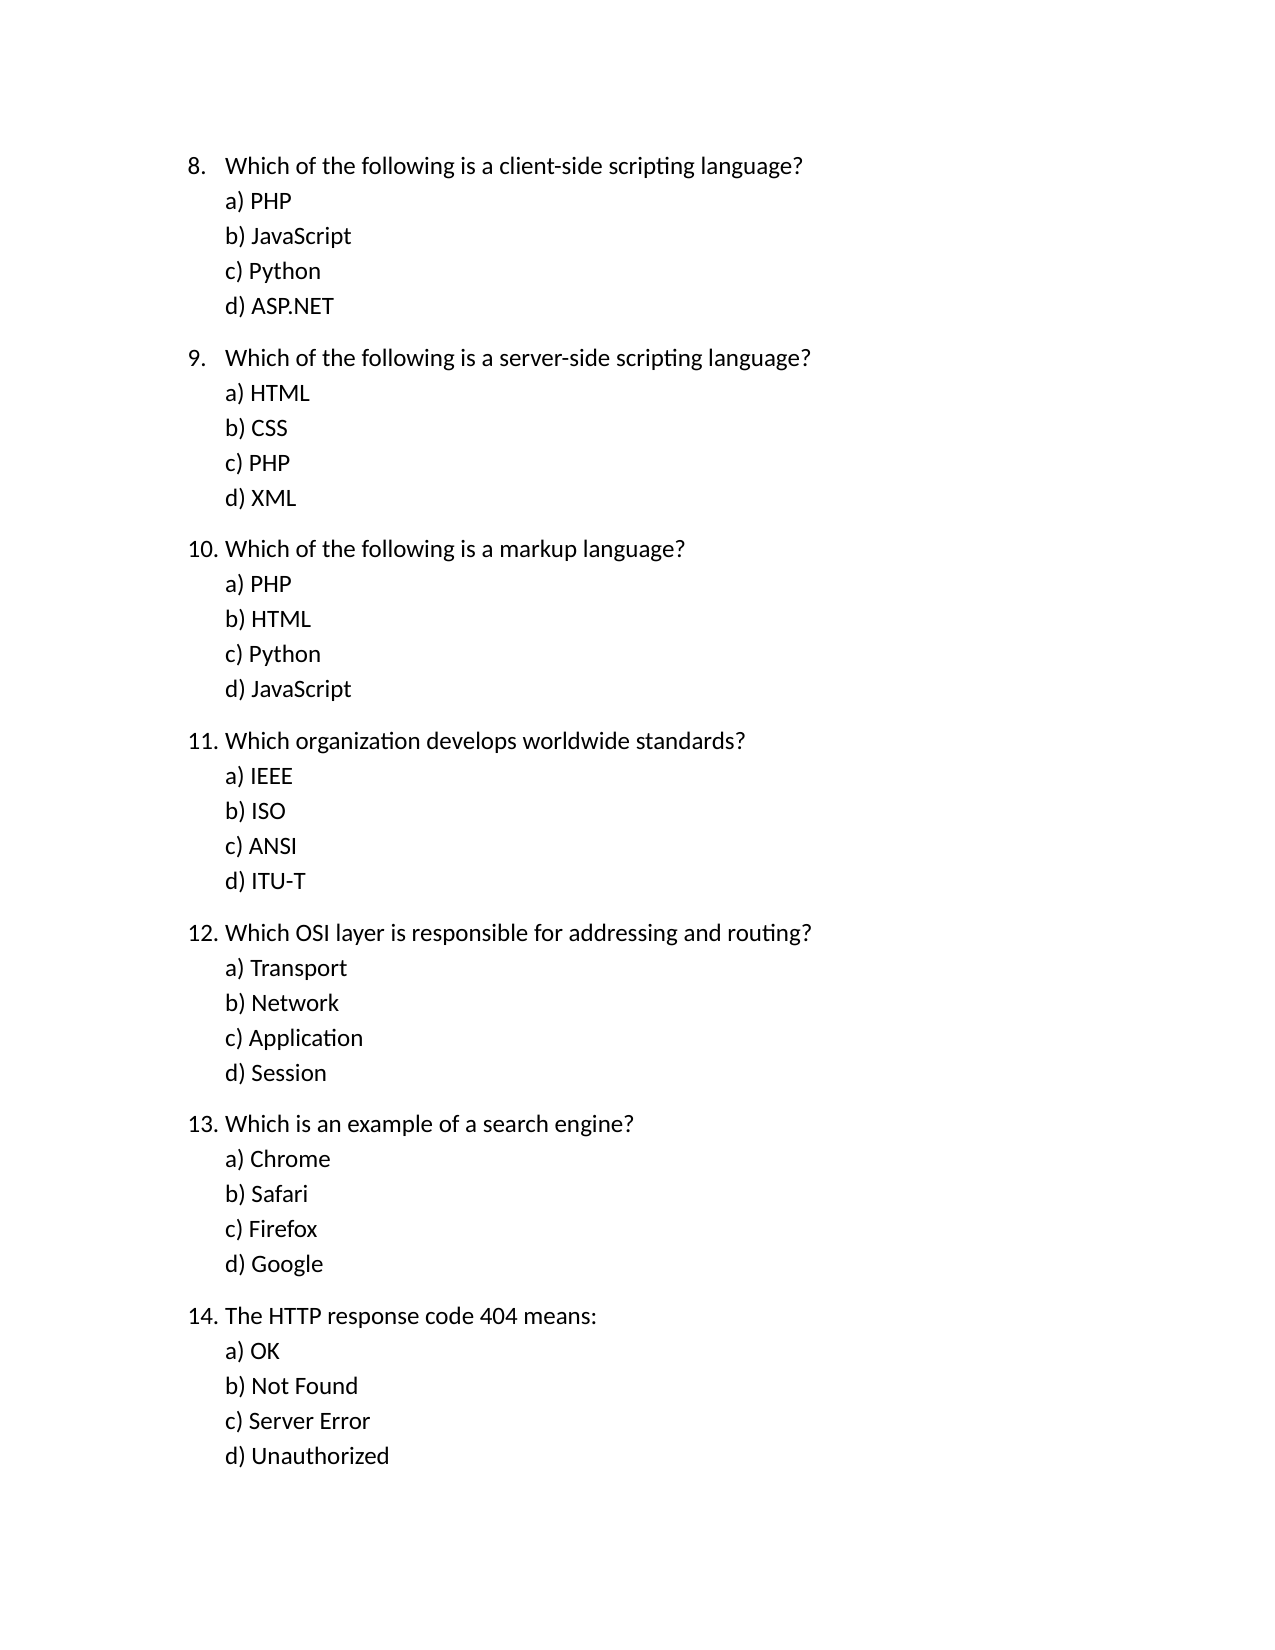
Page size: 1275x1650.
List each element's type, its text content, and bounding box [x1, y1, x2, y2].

list Which of the following is a client-side scripting language? a) PHP b) JavaScript c) Python d) ASP.NET [187, 150, 1125, 321]
list Which is an example of a search engine? a) Chrome b) Safari c) Firefox d) Google [187, 1108, 1125, 1279]
list Which organization develops worldwide standards? a) IEEE b) ISO c) ANSI d) ITU-T [187, 725, 1125, 896]
list Which of the following is a markup language? a) PHP b) HTML c) Python d) JavaScript [187, 533, 1125, 704]
list Which of the following is a server-side scripting language? a) HTML b) CSS c) PHP d) XML [187, 342, 1125, 512]
list Which OSI layer is responsible for addressing and routing? a) Transport b) Network c) Application d) Session [187, 917, 1125, 1087]
list The HTTP response code 404 means: a) OK b) Not Found c) Server Error d) Unauthorized [187, 1300, 1125, 1471]
